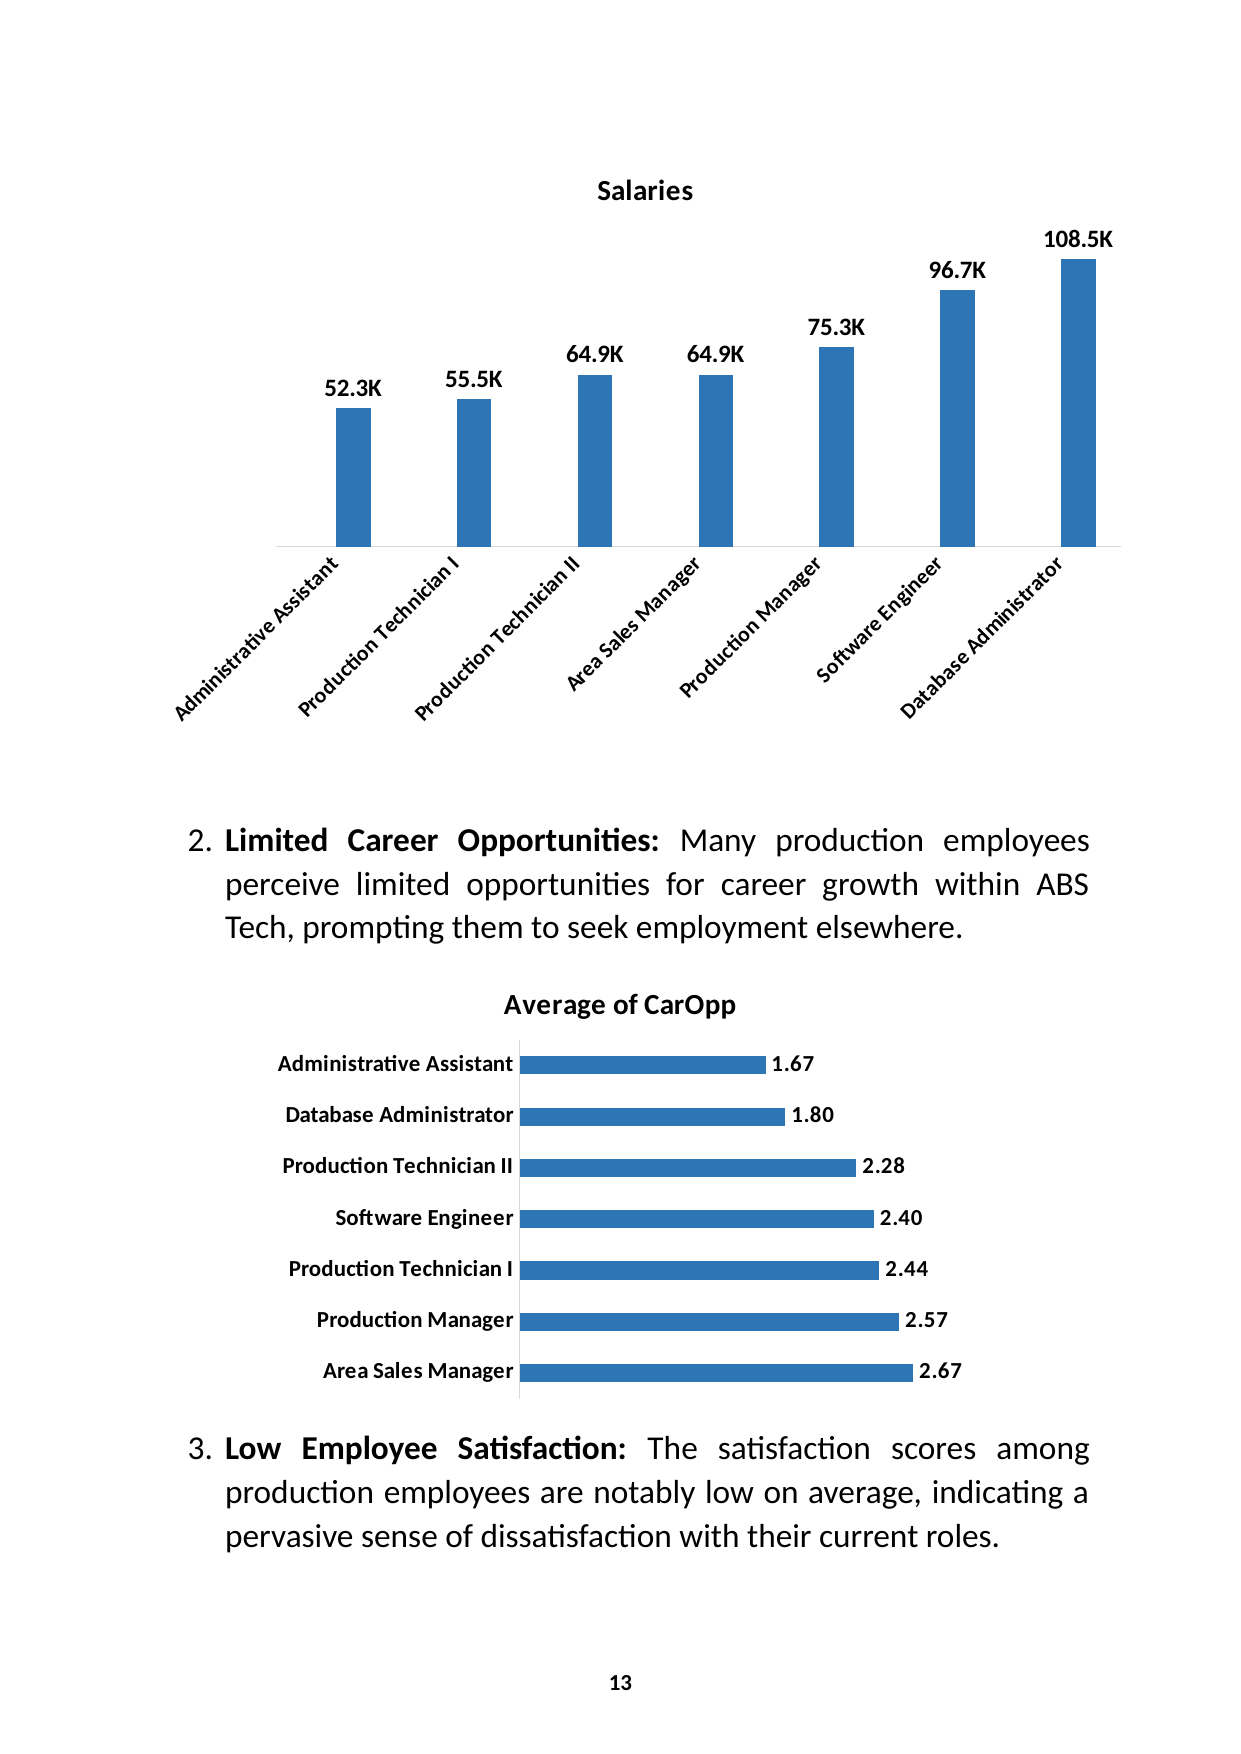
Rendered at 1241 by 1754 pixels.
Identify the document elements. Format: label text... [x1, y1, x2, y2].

list Limited Career Opportunities: Many production employees perceive limited opportunities for career growth within ABS Tech, prompting them to seek employment elsewhere. [187, 818, 1090, 947]
list Low Employee Satisfaction: The satisfaction scores among production employees are notably low on average, indicating a pervasive sense of dissatisfaction with their current roles. [187, 1427, 1090, 1555]
